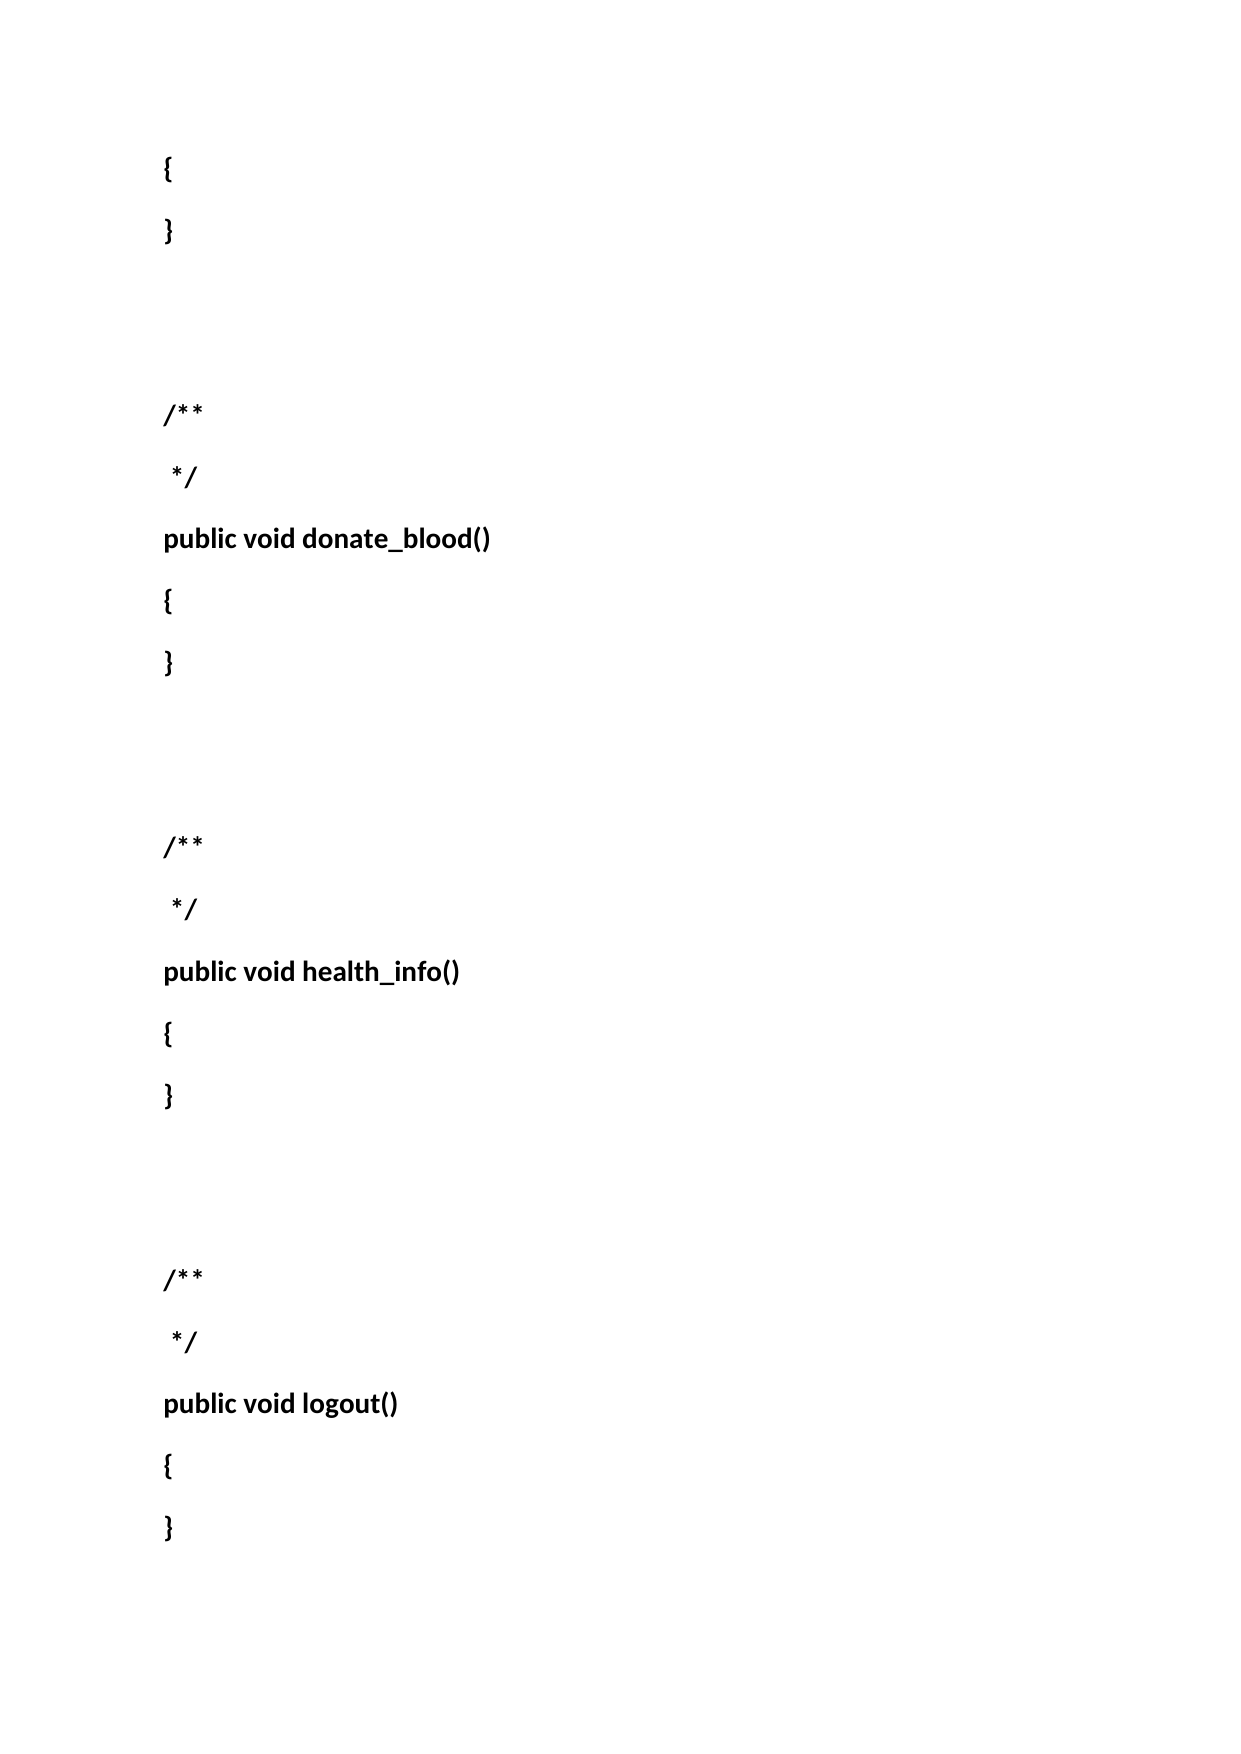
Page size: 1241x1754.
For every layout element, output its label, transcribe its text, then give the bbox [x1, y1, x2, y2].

text } [150, 1077, 1090, 1112]
text /** [150, 397, 1090, 433]
text { [150, 582, 1090, 618]
text } [150, 1509, 1090, 1544]
text */ [150, 459, 1090, 494]
text */ [150, 1324, 1090, 1359]
text { [150, 1447, 1090, 1483]
text /** [150, 829, 1090, 865]
text public void health_info() [150, 953, 1090, 989]
text /** [150, 1262, 1090, 1297]
text { [150, 1015, 1090, 1050]
text */ [150, 891, 1090, 927]
text public void donate_blood() [150, 521, 1090, 556]
text { [150, 150, 1090, 186]
text } [150, 212, 1090, 247]
text } [150, 644, 1090, 680]
text public void logout() [150, 1385, 1090, 1421]
